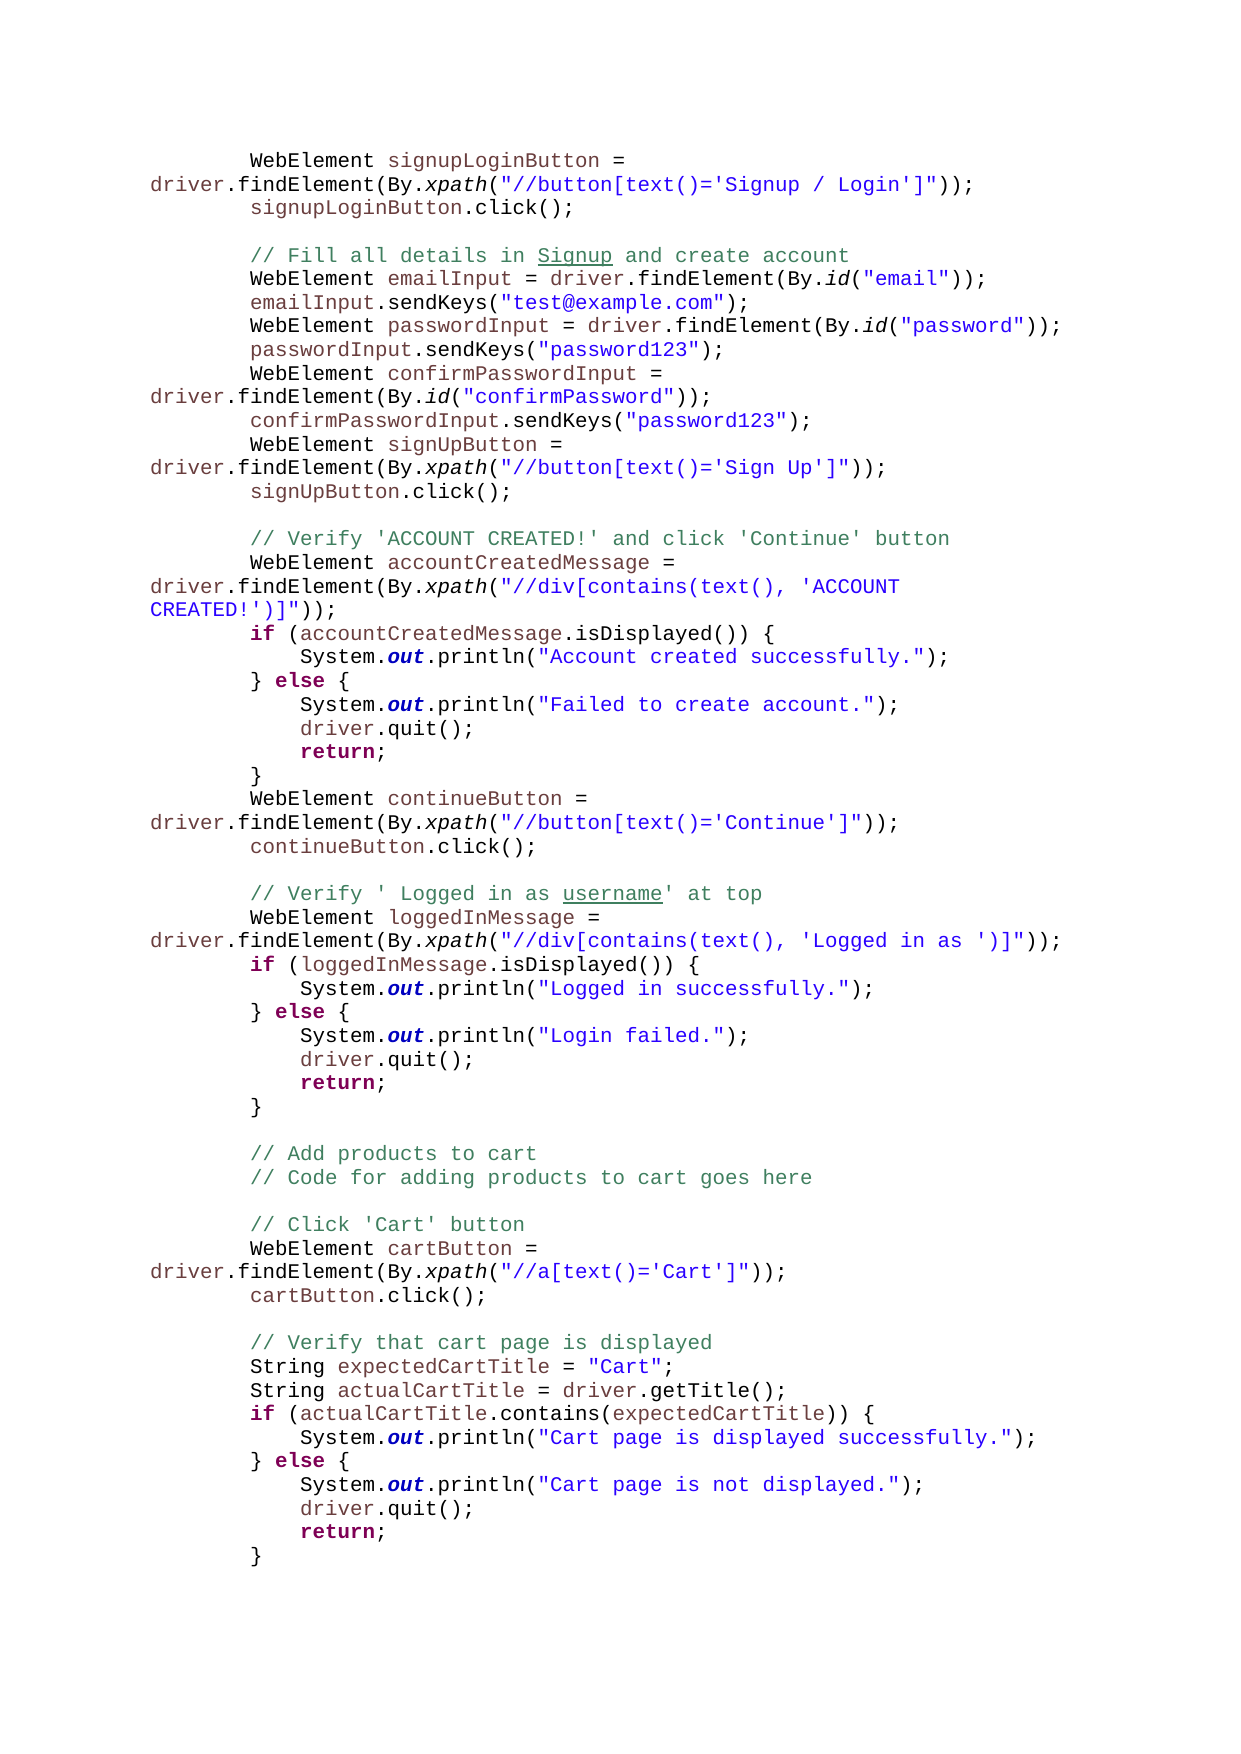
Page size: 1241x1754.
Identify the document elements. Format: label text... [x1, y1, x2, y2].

text System.out.println("Cart page is not displayed."); [150, 1474, 1090, 1498]
text String expectedCartTitle = "Cart"; [150, 1356, 1090, 1379]
text if (loggedInMessage.isDisplayed()) { [150, 954, 1090, 978]
text return; [150, 1072, 1090, 1096]
text passwordInput.sendKeys("password123"); [150, 339, 1090, 363]
text } [150, 765, 1090, 788]
text } [150, 1545, 1090, 1569]
text continueButton.click(); [150, 836, 1090, 859]
text WebElement cartButton = driver.findElement(By.xpath("//a[text()='Cart']")); [150, 1238, 1090, 1285]
text emailInput.sendKeys("test@example.com"); [150, 292, 1090, 316]
text signUpButton.click(); [150, 481, 1090, 505]
text // Verify ' Logged in as username' at top [150, 883, 1090, 907]
text driver.quit(); [150, 717, 1090, 741]
text return; [150, 1521, 1090, 1545]
text WebElement accountCreatedMessage = driver.findElement(By.xpath("//div[contains(text(), 'ACCOUNT CREATED!')]")); [150, 552, 1090, 623]
text } else { [150, 1001, 1090, 1025]
text WebElement continueButton = driver.findElement(By.xpath("//button[text()='Continue']")); [150, 788, 1090, 836]
text } else { [150, 670, 1090, 694]
text if (actualCartTitle.contains(expectedCartTitle)) { [150, 1403, 1090, 1427]
text WebElement signUpButton = driver.findElement(By.xpath("//button[text()='Sign Up']")); [150, 434, 1090, 481]
text // Click 'Cart' button [150, 1214, 1090, 1238]
text WebElement emailInput = driver.findElement(By.id("email")); [150, 268, 1090, 292]
text System.out.println("Failed to create account."); [150, 694, 1090, 717]
text WebElement signupLoginButton = driver.findElement(By.xpath("//button[text()='Signup / Login']")); [150, 150, 1090, 197]
text System.out.println("Logged in successfully."); [150, 978, 1090, 1001]
text WebElement loggedInMessage = driver.findElement(By.xpath("//div[contains(text(), 'Logged in as ')]")); [150, 907, 1090, 954]
text // Verify 'ACCOUNT CREATED!' and click 'Continue' button [150, 528, 1090, 552]
text if (accountCreatedMessage.isDisplayed()) { [150, 623, 1090, 647]
text confirmPasswordInput.sendKeys("password123"); [150, 410, 1090, 434]
text signupLoginButton.click(); [150, 197, 1090, 221]
text } [150, 1096, 1090, 1119]
text System.out.println("Account created successfully."); [150, 647, 1090, 670]
text String actualCartTitle = driver.getTitle(); [150, 1379, 1090, 1403]
text // Add products to cart [150, 1143, 1090, 1167]
text return; [150, 741, 1090, 765]
text WebElement confirmPasswordInput = driver.findElement(By.id("confirmPassword")); [150, 363, 1090, 410]
text // Verify that cart page is displayed [150, 1332, 1090, 1356]
text cartButton.click(); [150, 1285, 1090, 1309]
text // Code for adding products to cart goes here [150, 1167, 1090, 1190]
text driver.quit(); [150, 1048, 1090, 1072]
text driver.quit(); [150, 1498, 1090, 1521]
text // Fill all details in Signup and create account [150, 244, 1090, 268]
text System.out.println("Login failed."); [150, 1025, 1090, 1048]
text System.out.println("Cart page is displayed successfully."); [150, 1427, 1090, 1451]
text WebElement passwordInput = driver.findElement(By.id("password")); [150, 316, 1090, 339]
text } else { [150, 1451, 1090, 1474]
